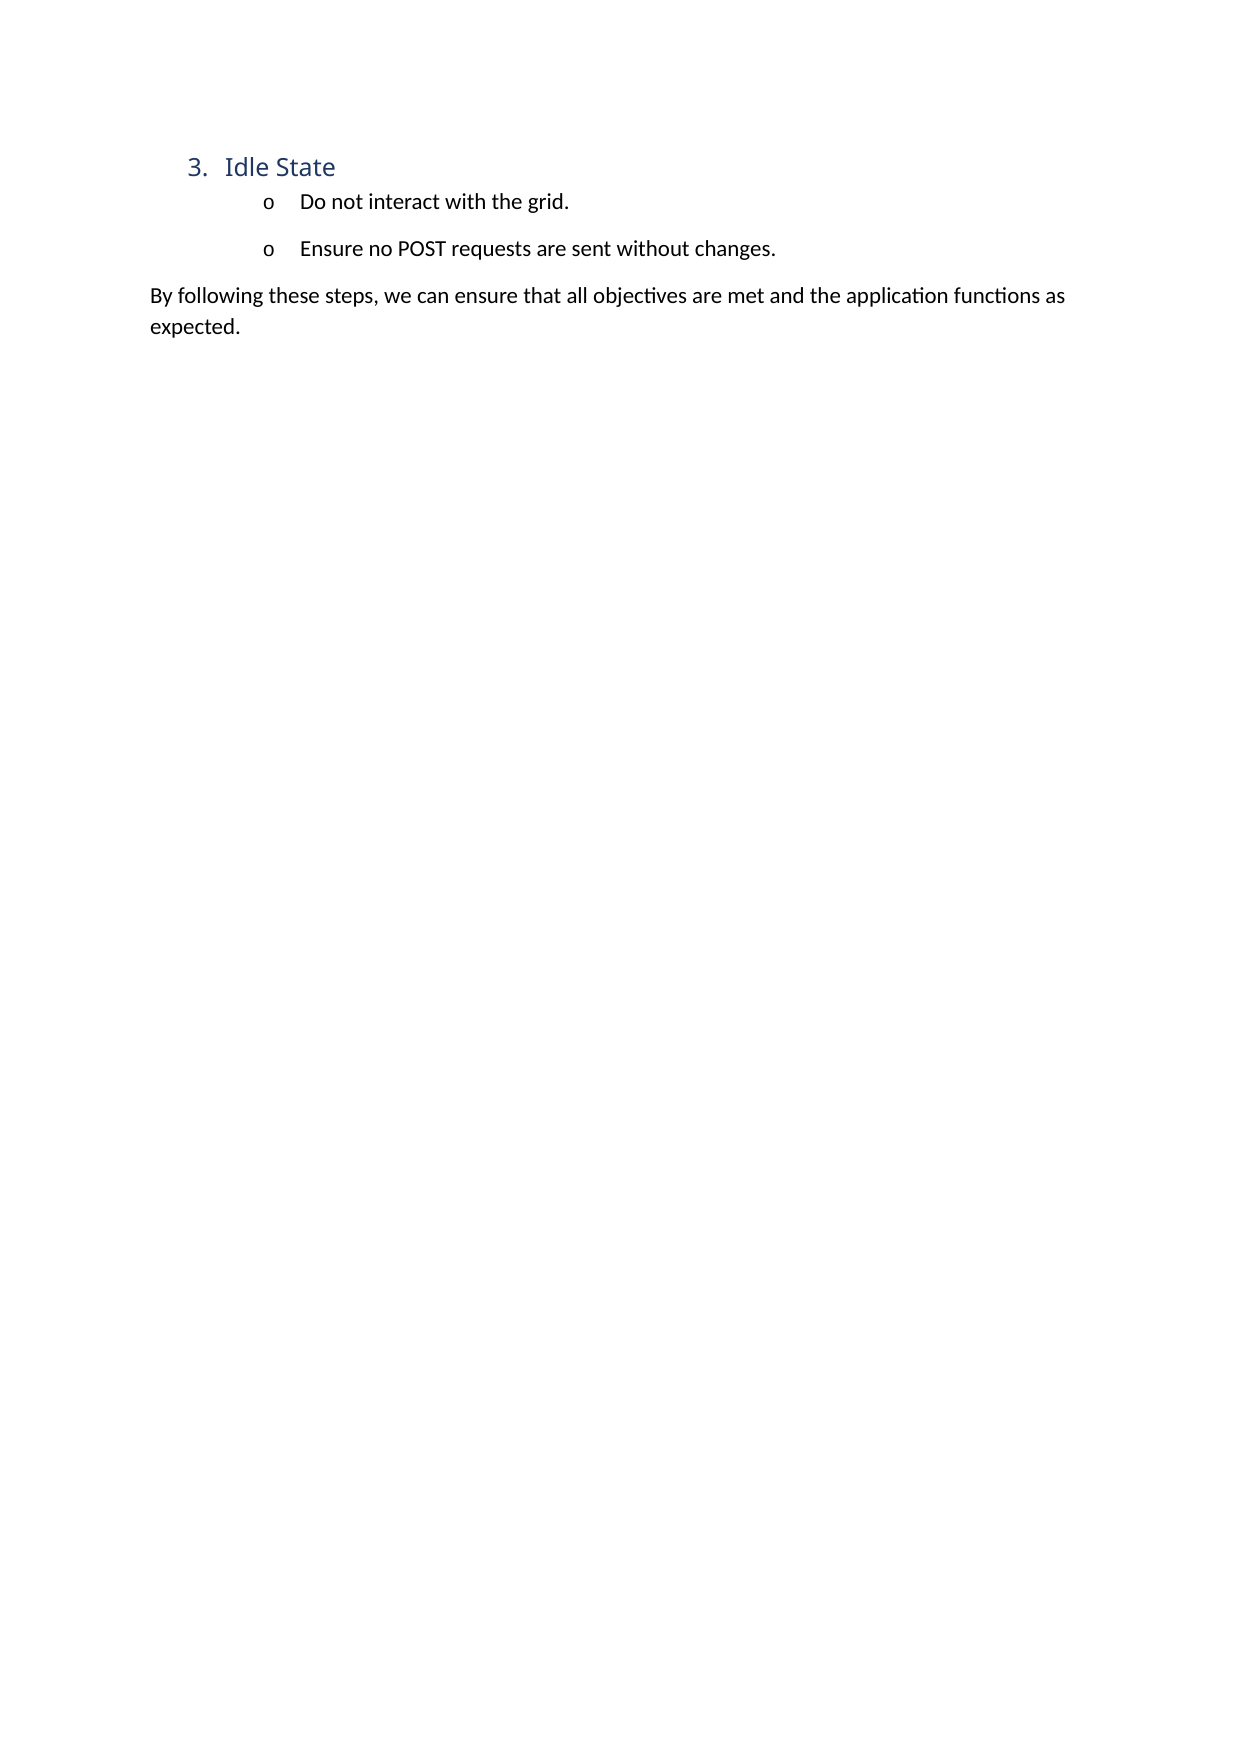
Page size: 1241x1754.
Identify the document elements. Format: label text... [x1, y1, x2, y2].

list Ensure no POST requests are sent without changes. [262, 234, 1090, 263]
list Do not interact with the grid. [262, 187, 1090, 215]
subtitle Idle State [187, 150, 1090, 184]
text By following these steps, we can ensure that all objectives are met and the application functions as expected. [150, 282, 1090, 340]
